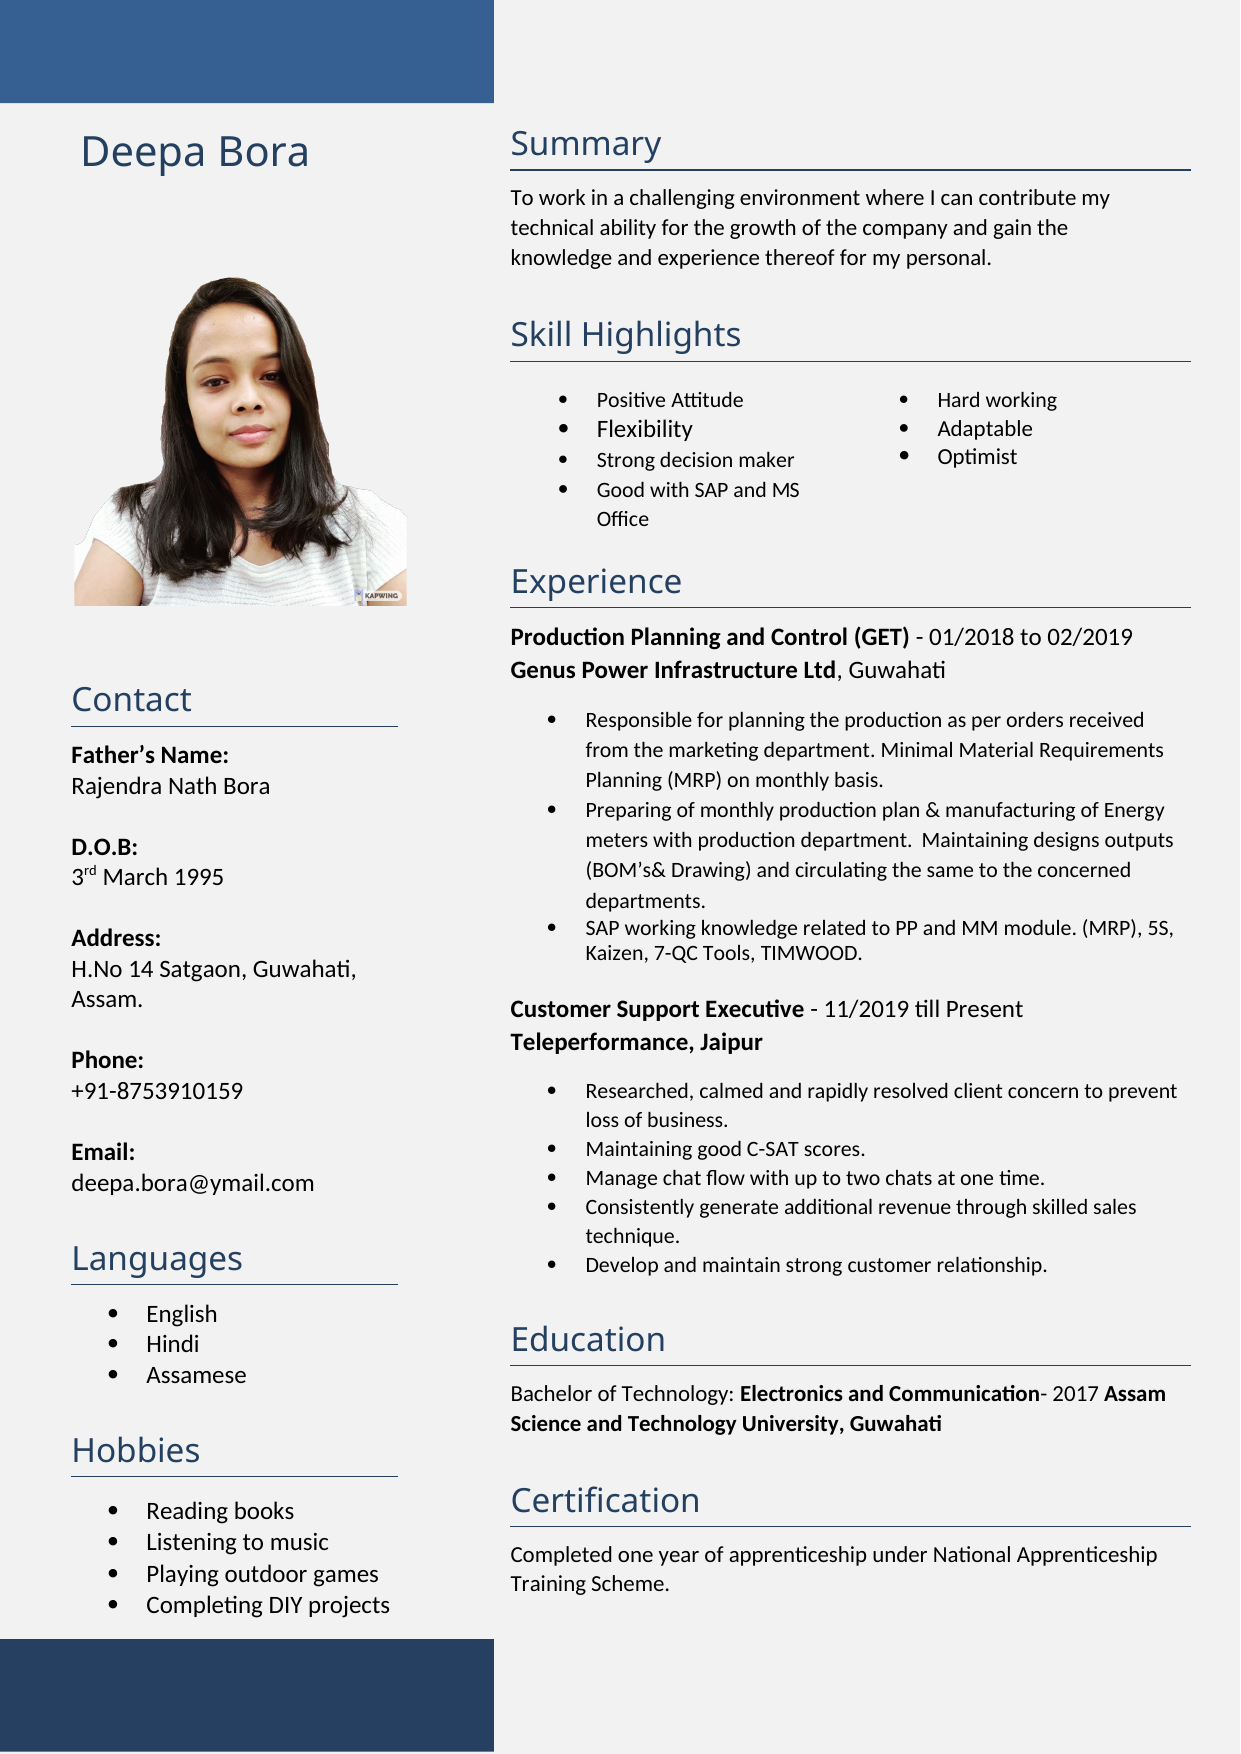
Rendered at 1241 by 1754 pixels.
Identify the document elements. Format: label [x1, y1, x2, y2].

picture [74, 273, 407, 606]
